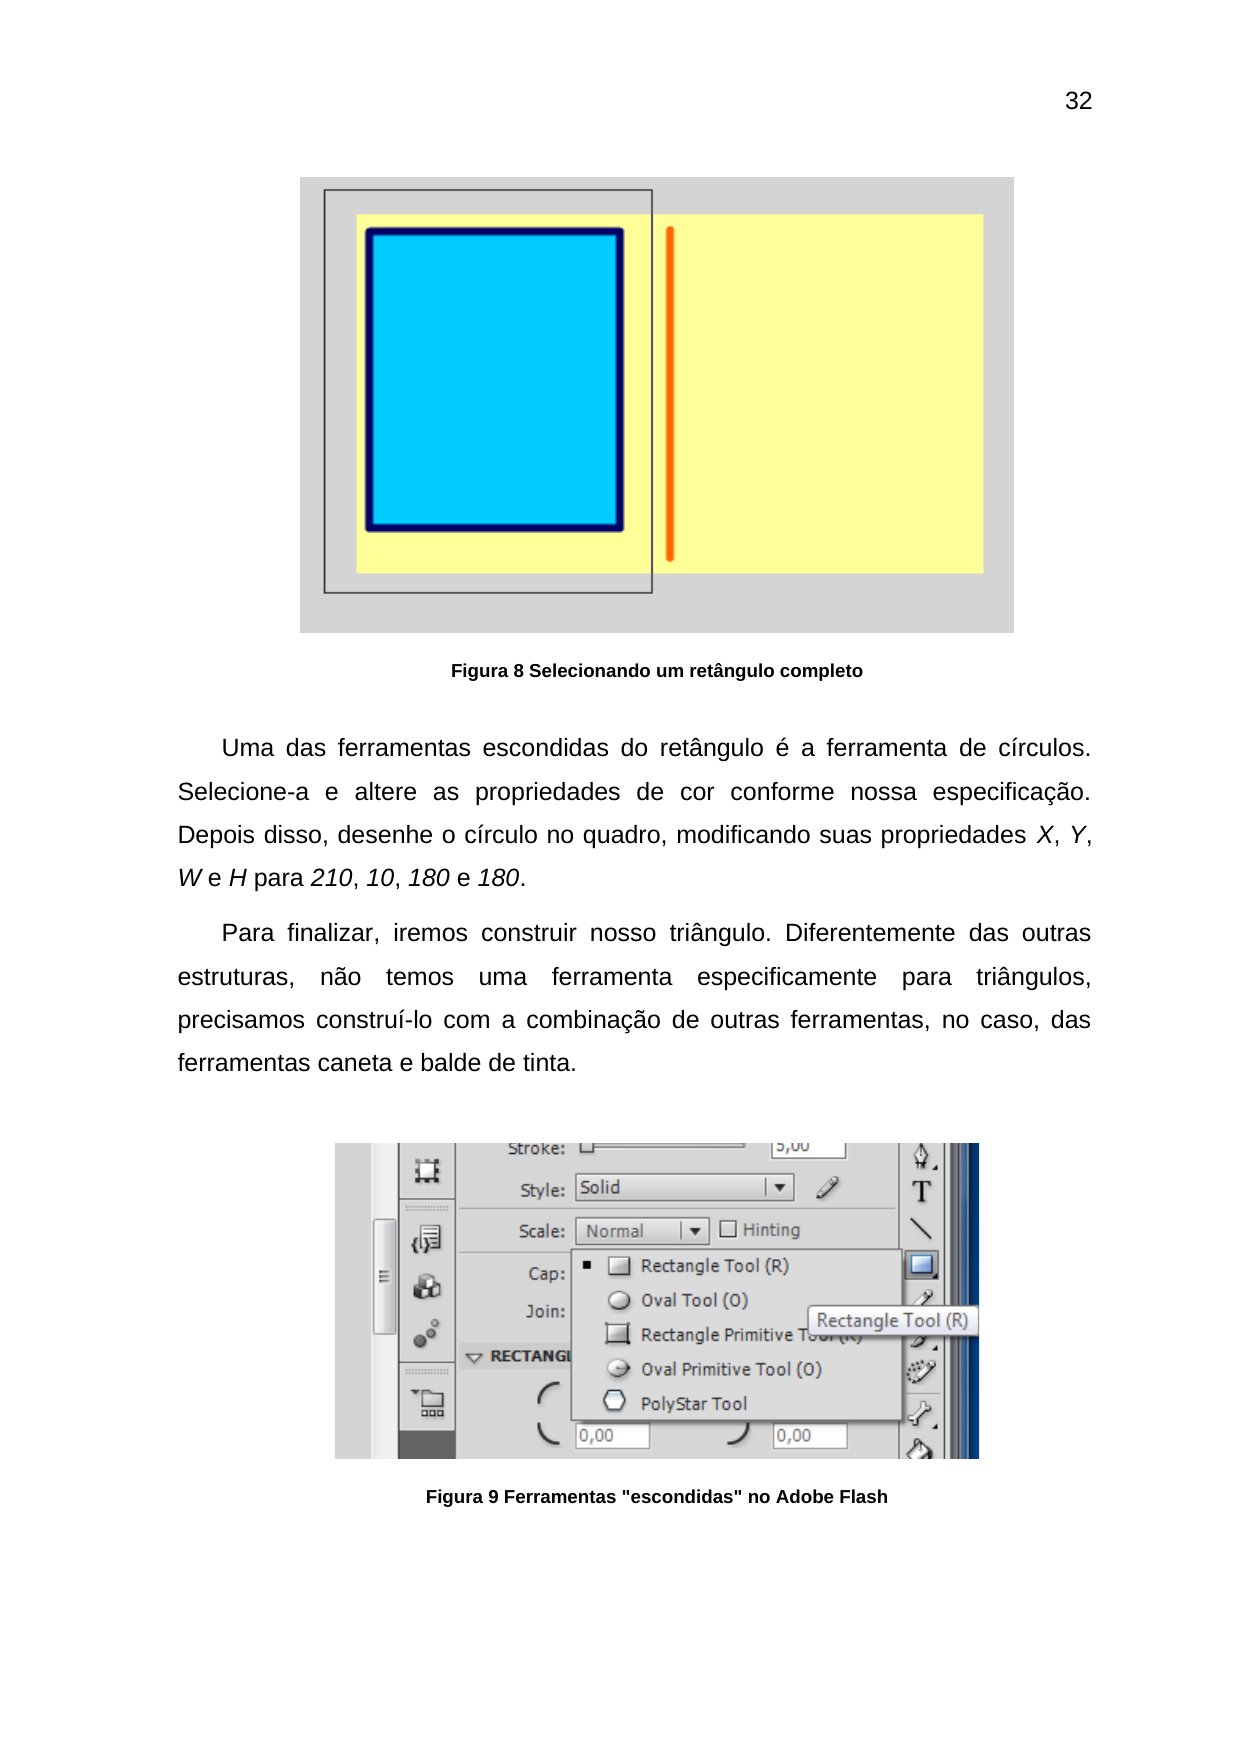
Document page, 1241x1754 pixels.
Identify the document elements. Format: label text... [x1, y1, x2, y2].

text Uma das ferramentas escondidas do retângulo é a ferramenta de círculos. Selecione-a e altere as propriedades de cor conforme nossa especificação. Depois disso, desenhe o círculo no quadro, modificando suas propriedades X, Y, W e H para 210, 10, 180 e 180. [177, 733, 1092, 892]
picture [335, 1143, 980, 1459]
text Figura 9 Ferramentas "escondidas" no Adobe Flash [177, 1486, 1092, 1507]
text Figura 8 Selecionando um retângulo completo [177, 660, 1092, 681]
text Para finalizar, iremos construir nosso triângulo. Diferentemente das outras estruturas, não temos uma ferramenta especificamente para triângulos, precisamos construí-lo com a combinação de outras ferramentas, no caso, das ferramentas caneta e balde de tinta. [177, 918, 1092, 1077]
picture [300, 177, 1015, 633]
